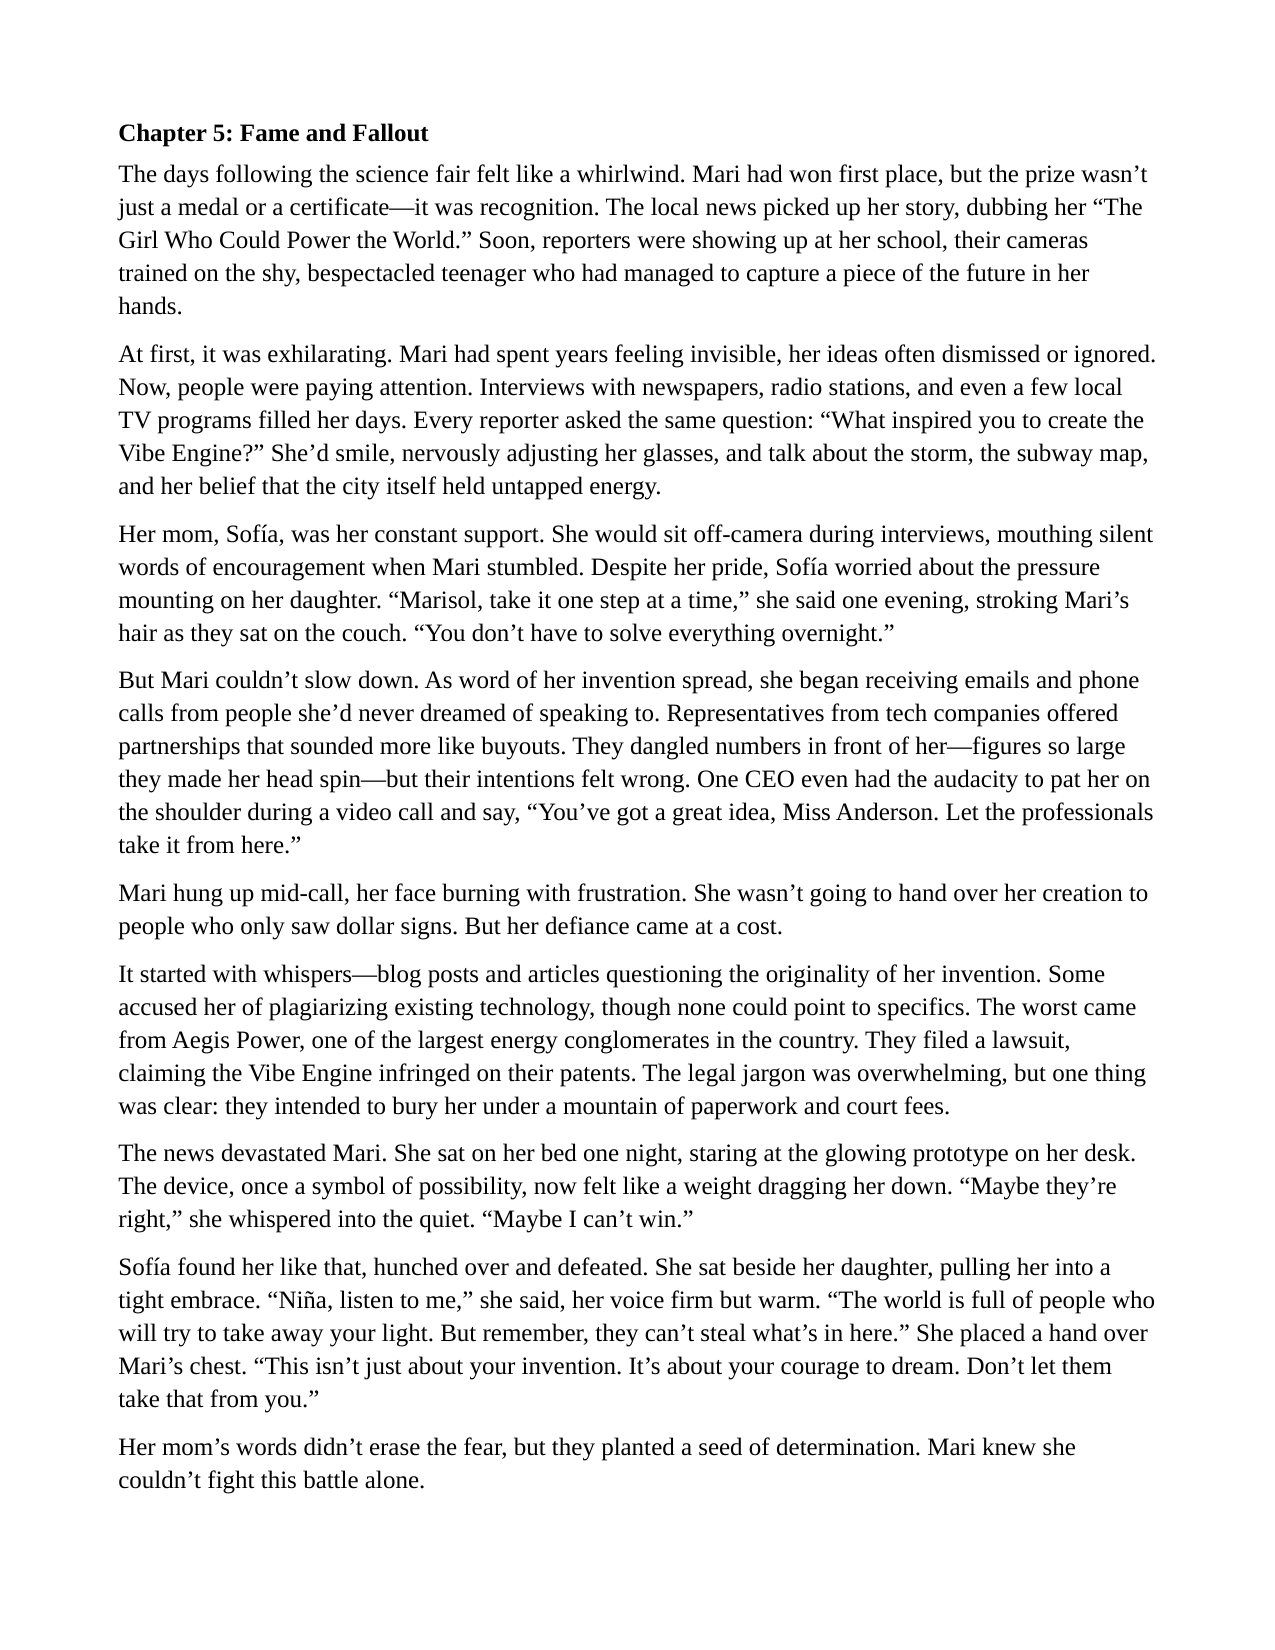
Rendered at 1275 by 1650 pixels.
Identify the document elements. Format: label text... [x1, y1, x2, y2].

text Mari hung up mid-call, her face burning with frustration. She wasn’t going to hand over her creation to people who only saw dollar signs. But her defiance came at a cost. [118, 878, 1157, 940]
text Her mom’s words didn’t erase the fear, but they planted a seed of determination. Mari knew she couldn’t fight this battle alone. [118, 1432, 1157, 1493]
text The days following the science fair felt like a whirlwind. Mari had won first place, but the prize wasn’t just a medal or a certificate—it was recognition. The local news picked up her story, dubbing her “The Girl Who Could Power the World.” Soon, reporters were showing up at her school, their cameras trained on the shy, bespectacled teenager who had managed to capture a piece of the future in her hands. [118, 159, 1157, 320]
text At first, it was exhilarating. Mari had spent years feeling invisible, her ideas often dismissed or ignored. Now, people were paying attention. Interviews with newspapers, radio stations, and even a few local TV programs filled her days. Every reporter asked the same question: “What inspired you to create the Vibe Engine?” She’d smile, nervously adjusting her glasses, and talk about the storm, the subway map, and her belief that the city itself held untapped energy. [118, 339, 1157, 500]
text But Mari couldn’t slow down. As word of her invention spread, she began receiving emails and phone calls from people she’d never dreamed of speaking to. Representatives from tech companies offered partnerships that sounded more like buyouts. They dangled numbers in front of her—figures so large they made her head spin—but their intentions felt wrong. One CEO even had the audacity to pat her on the shoulder during a video call and say, “You’ve got a great idea, Miss Anderson. Let the professionals take it from here.” [118, 665, 1157, 859]
text It started with whispers—blog posts and articles questioning the originality of her invention. Some accused her of plagiarizing existing technology, though none could point to specifics. The worst came from Aegis Power, one of the largest energy conglomerates in the country. They filed a lawsuit, claiming the Vibe Engine infringed on their patents. The legal jargon was overwhelming, but one thing was clear: they intended to bury her under a mountain of paperwork and court fees. [118, 959, 1157, 1119]
text Sofía found her like that, hunched over and defeated. She sat beside her daughter, pulling her into a tight embrace. “Niña, listen to me,” she said, her voice firm but warm. “The world is full of people who will try to take away your light. But remember, they can’t steal what’s in here.” She placed a hand over Mari’s chest. “This isn’t just about your invention. It’s about your courage to dream. Don’t let them take that from you.” [118, 1252, 1157, 1413]
text Her mom, Sofía, was her constant support. She would sit off-camera during interviews, mouthing silent words of encouragement when Mari stumbled. Despite her pride, Sofía worried about the pressure mounting on her daughter. “Marisol, take it one step at a time,” she said one evening, stroking Mari’s hair as they sat on the couch. “You don’t have to solve everything overnight.” [118, 519, 1157, 647]
text The news devastated Mari. She sat on her bed one night, staring at the glowing prototype on her desk. The device, once a symbol of possibility, now felt like a weight dragging her down. “Maybe they’re right,” she whispered into the quiet. “Maybe I can’t win.” [118, 1138, 1157, 1233]
subtitle Chapter 5: Fame and Fallout [118, 118, 1157, 147]
